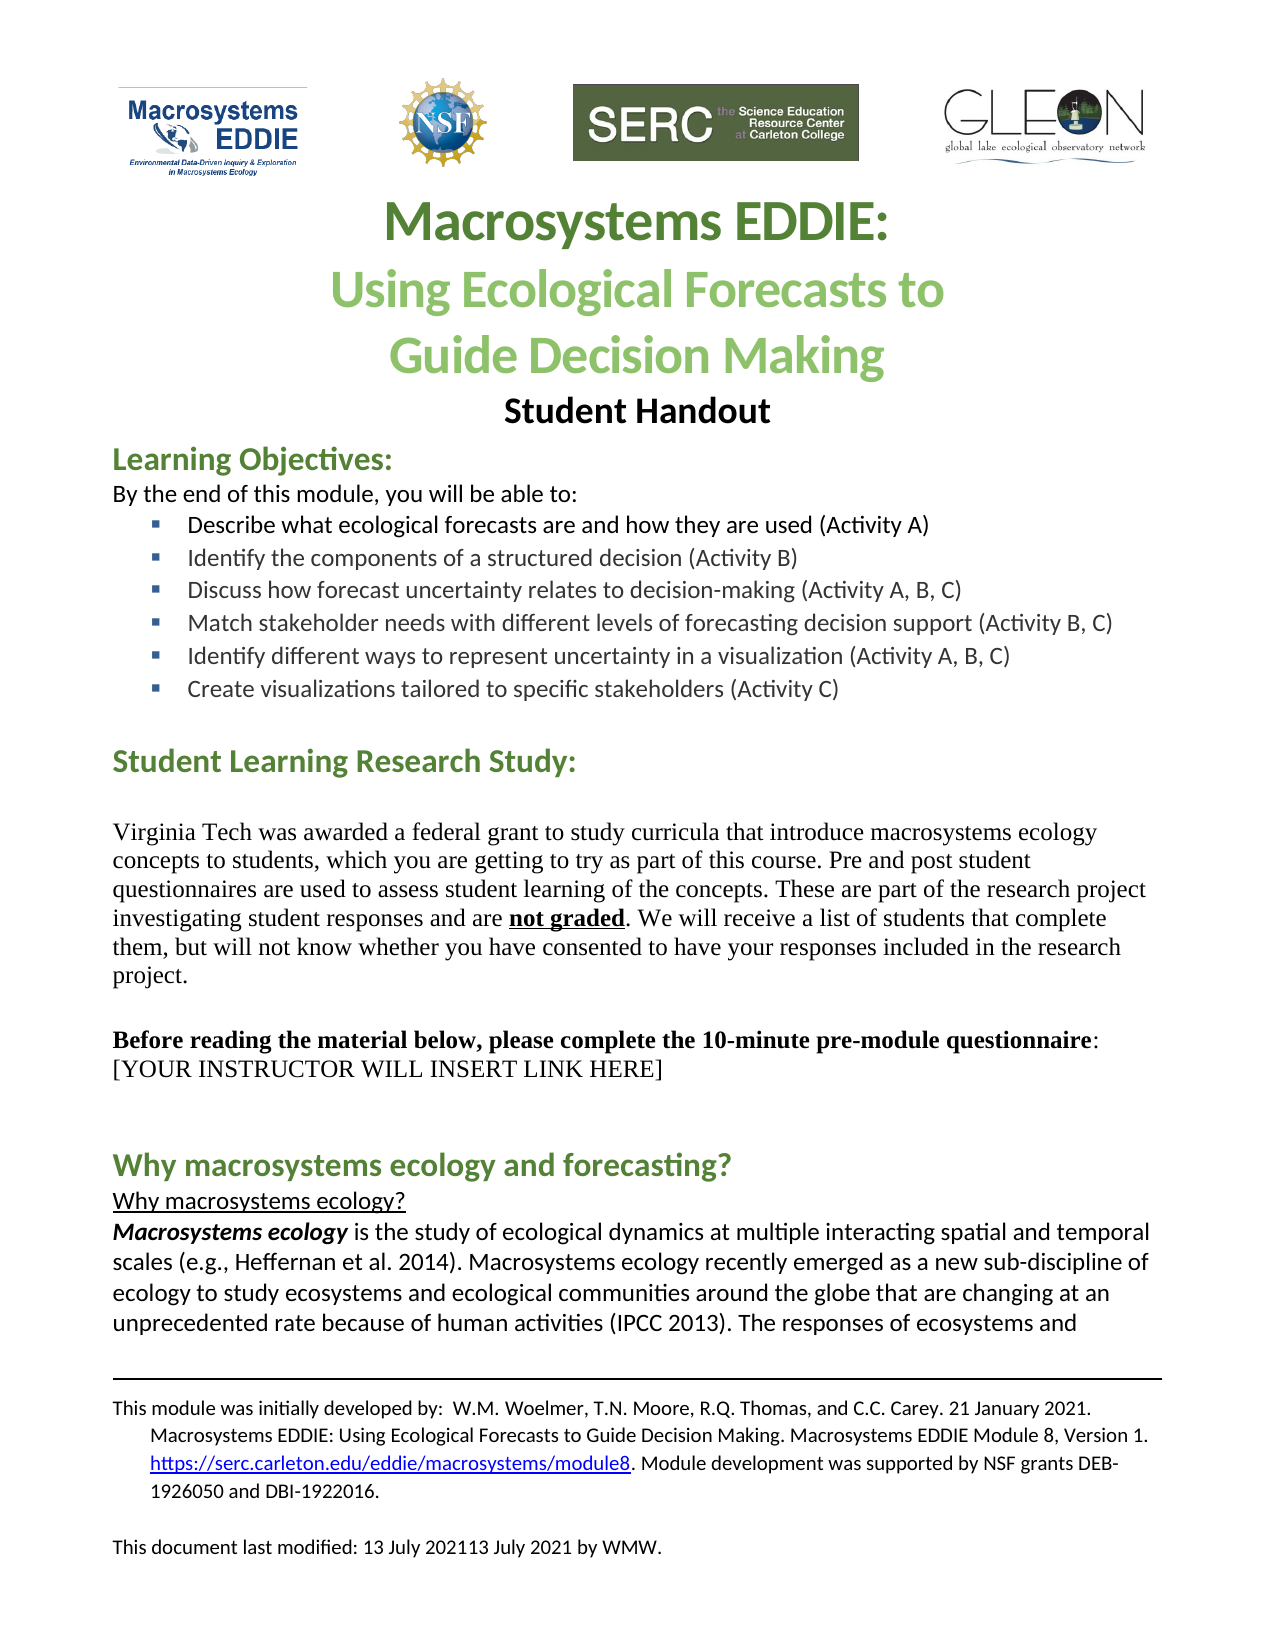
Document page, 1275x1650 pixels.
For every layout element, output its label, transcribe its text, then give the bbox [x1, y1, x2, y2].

subtitle Learning Objectives: [112, 437, 1162, 478]
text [112, 1216, 1162, 1338]
list Describe what ecological forecasts are and how they are used (Activity A) [150, 509, 1162, 539]
list Identify the components of a structured decision (Activity B) [150, 542, 1162, 572]
text Virginia Tech was awarded a federal grant to study curricula that introduce macrosystems ecology concepts to students, which you are getting to try as part of this course. Pre and post student questionnaires are used to assess student learning of the concepts. These are part of the research project investigating student responses and are not graded. We will receive a list of students that complete them, but will not know whether you have consented to have your responses included in the research project. [112, 817, 1162, 989]
text Why macrosystems ecology? [112, 1185, 1162, 1216]
text Before reading the material below, please complete the 10-minute pre-module questionnaire: [YOUR INSTRUCTOR WILL INSERT LINK HERE] [112, 1025, 1162, 1083]
picture [112, 85, 315, 182]
title Using Ecological Forecasts to Guide Decision Making [112, 255, 1162, 387]
subtitle Why macrosystems ecology and forecasting? [112, 1144, 1162, 1185]
picture [573, 84, 859, 161]
picture [939, 78, 1150, 168]
text By the end of this module, you will be able to: [112, 478, 1162, 509]
list Create visualizations tailored to specific stakeholders (Activity C) [150, 673, 1162, 704]
title Macrosystems EDDIE: [112, 183, 1162, 255]
list Identify different ways to represent uncertainty in a visualization (Activity A, B, C) [150, 640, 1162, 671]
list Match stakeholder needs with different levels of forecasting decision support (Activity B, C) [150, 607, 1162, 638]
list Discuss how forecast uncertainty relates to decision-making (Activity A, B, C) [150, 574, 1162, 605]
text Student Handout [112, 387, 1162, 433]
picture [395, 74, 491, 171]
subtitle Student Learning Research Study: [112, 739, 1162, 780]
